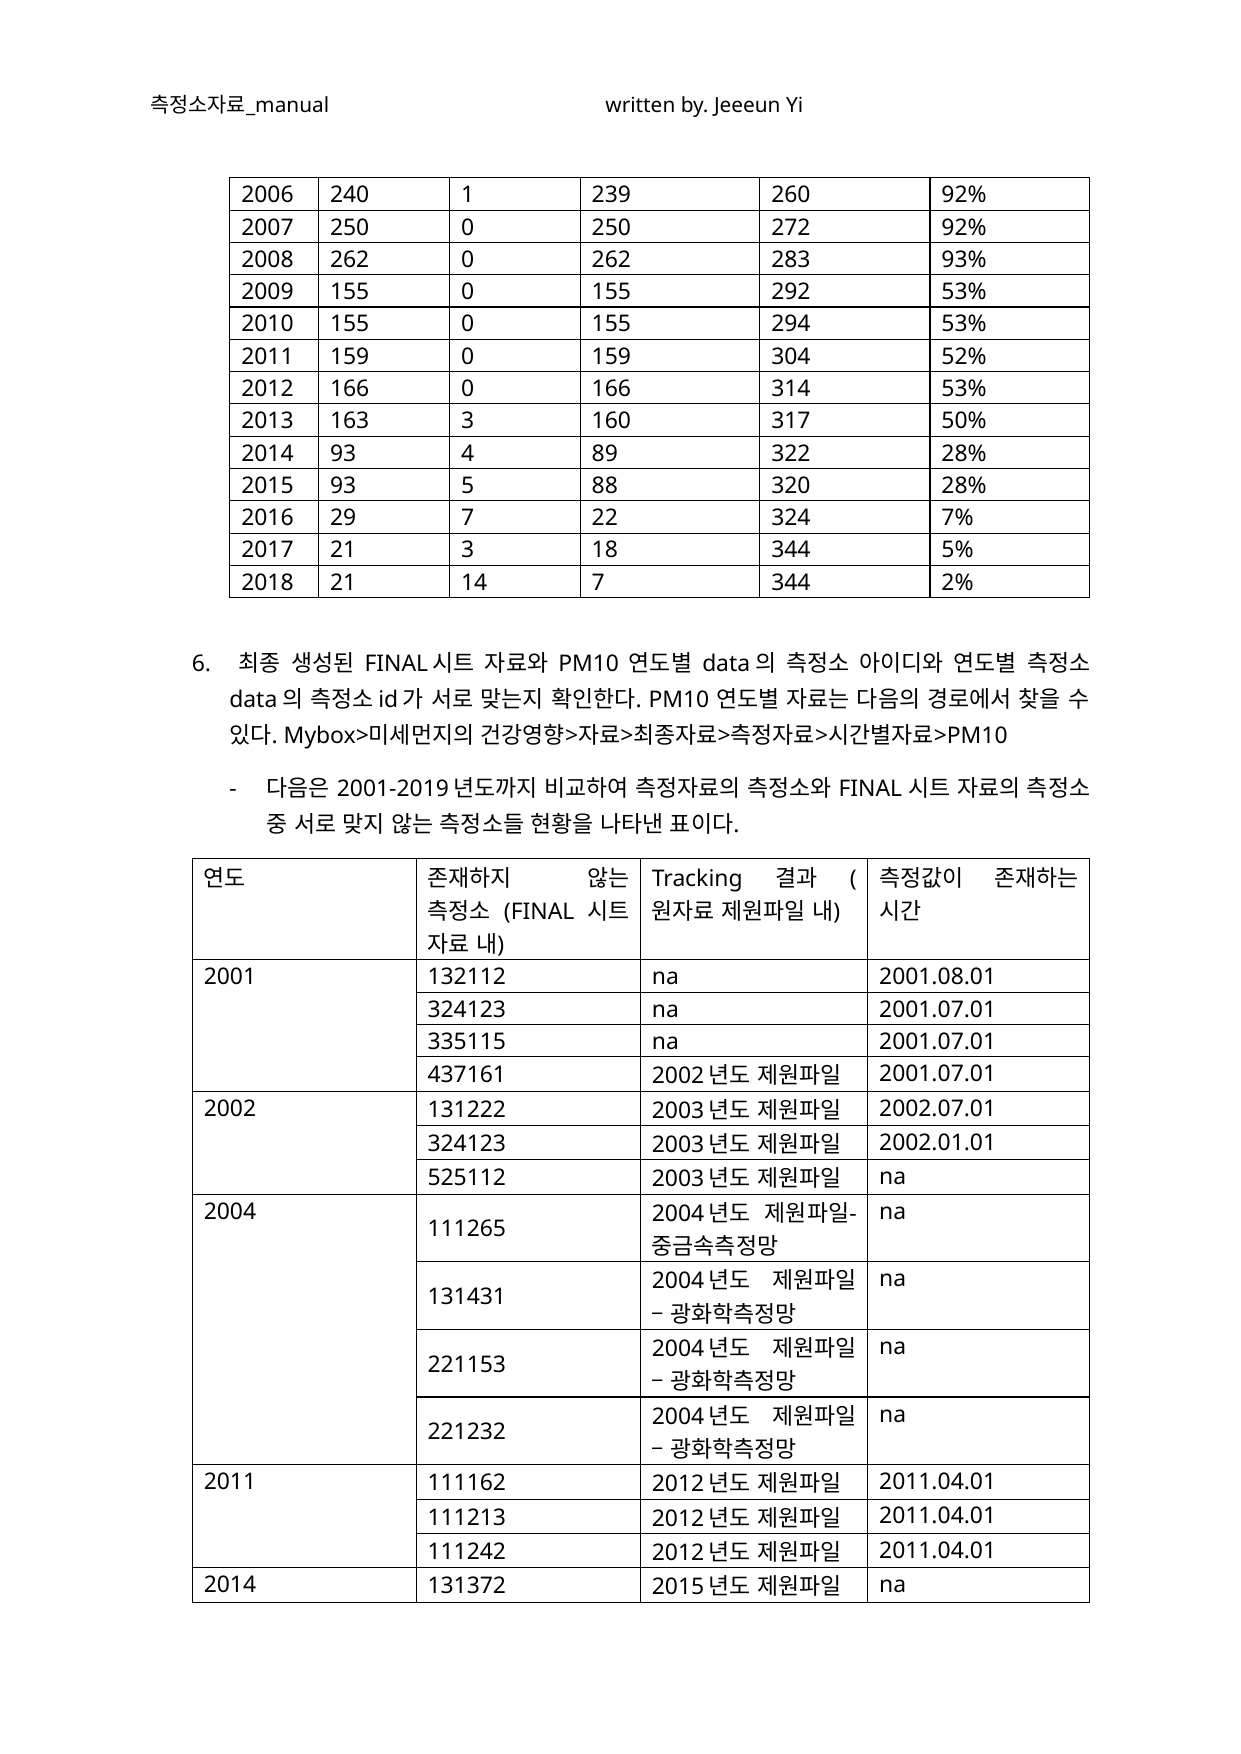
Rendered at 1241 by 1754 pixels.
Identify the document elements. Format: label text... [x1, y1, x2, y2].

table_cell 163 [319, 404, 449, 436]
table_cell 160 [581, 404, 759, 436]
table_cell 18 [581, 534, 759, 565]
table_cell 344 [760, 534, 929, 565]
table_cell 111213 [417, 1500, 640, 1533]
table_cell 2012년도 제원파일 [641, 1534, 867, 1567]
table_cell 5% [931, 534, 1089, 565]
table_cell 2013 [230, 404, 318, 436]
table_cell na [868, 1398, 1089, 1464]
table_cell 155 [581, 308, 759, 339]
table_cell 166 [581, 372, 759, 403]
table_cell 2008 [230, 243, 318, 274]
table_cell 221232 [417, 1398, 640, 1464]
table_cell 2004년도 제원파일 – 광화학측정망 [641, 1262, 867, 1329]
table_cell 50% [931, 404, 1089, 436]
table_cell 314 [760, 372, 929, 403]
table_cell 283 [760, 243, 929, 274]
table_cell 324123 [417, 1126, 640, 1159]
list 다음은 2001-2019년도까지 비교하여 측정자료의 측정소와 FINAL 시트 자료의 측정소 중 서로 맞지 않는 측정소들 현황을 나타낸 표이다. [229, 770, 1090, 839]
table_cell 2002 [193, 1092, 416, 1194]
table_cell 2007 [230, 211, 318, 242]
table_cell 2011.04.01 [868, 1465, 1089, 1498]
table_cell 344 [760, 566, 929, 597]
table_cell 159 [581, 340, 759, 371]
table_cell 2002.07.01 [868, 1092, 1089, 1125]
table_cell 2001.07.01 [868, 1025, 1089, 1056]
table_cell 0 [450, 340, 580, 371]
table_cell 2003년도 제원파일 [641, 1126, 867, 1159]
table_cell 111162 [417, 1465, 640, 1498]
table_cell 28% [931, 437, 1089, 468]
table_header 연도 [193, 859, 416, 959]
table_cell 89 [581, 437, 759, 468]
table_cell 250 [319, 211, 449, 242]
table_cell 2018 [230, 566, 318, 597]
table_cell 1 [450, 178, 580, 209]
table_cell 4 [450, 437, 580, 468]
table_cell 525112 [417, 1160, 640, 1194]
table_cell 2016 [230, 501, 318, 532]
table_cell 2001 [193, 960, 416, 1091]
table_cell 2011.04.01 [868, 1534, 1089, 1567]
table_cell 2% [931, 566, 1089, 597]
table_cell 2001.07.01 [868, 993, 1089, 1024]
table_cell 2010 [230, 308, 318, 339]
table_cell 2014 [193, 1568, 416, 1602]
table_cell 2011 [193, 1465, 416, 1567]
table_cell 262 [581, 243, 759, 274]
table_cell 0 [450, 308, 580, 339]
table_cell 260 [760, 178, 929, 209]
table_cell 93 [319, 469, 449, 500]
table_cell na [868, 1262, 1089, 1329]
table_cell 14 [450, 566, 580, 597]
table_cell 155 [319, 275, 449, 306]
table_cell 111242 [417, 1534, 640, 1567]
table_cell na [868, 1330, 1089, 1396]
table_cell 2004년도 제원파일- 중금속측정망 [641, 1195, 867, 1261]
table_cell 292 [760, 275, 929, 306]
table_cell 52% [931, 340, 1089, 371]
table_cell 2006 [230, 178, 318, 209]
table_cell 2012년도 제원파일 [641, 1465, 867, 1498]
table_cell 92% [931, 178, 1089, 209]
table_cell 93% [931, 243, 1089, 274]
list 최종 생성된 FINAL시트 자료와 PM10 연도별 data의 측정소 아이디와 연도별 측정소data의 측정소id가 서로 맞는지 확인한다. PM10 연도별 자료는 다음의 경로에서 찾을 수 있다. Mybox>미세먼지의 건강영향>자료>최종자료>측정자료>시간별자료>PM10 [192, 645, 1090, 751]
table_cell 88 [581, 469, 759, 500]
table_cell 221153 [417, 1330, 640, 1396]
table_header 존재하지 않는 측정소 (FINAL 시트 자료 내) [417, 859, 640, 959]
table_header 측정값이 존재하는 시간 [868, 859, 1089, 959]
table_cell 294 [760, 308, 929, 339]
table_cell 272 [760, 211, 929, 242]
table_cell 320 [760, 469, 929, 500]
table_cell 2004년도 제원파일 – 광화학측정망 [641, 1398, 867, 1464]
table_cell 111265 [417, 1195, 640, 1261]
table_cell 132112 [417, 960, 640, 992]
table_cell 250 [581, 211, 759, 242]
table_cell 304 [760, 340, 929, 371]
table_cell 2001.08.01 [868, 960, 1089, 992]
table_cell 2009 [230, 275, 318, 306]
table_header Tracking 결과 (원자료 제원파일 내) [641, 859, 867, 959]
table_cell 239 [581, 178, 759, 209]
table_cell 437161 [417, 1057, 640, 1091]
table_cell 155 [319, 308, 449, 339]
table_cell 53% [931, 372, 1089, 403]
table_cell 29 [319, 501, 449, 532]
table_cell 2004년도 제원파일 – 광화학측정망 [641, 1330, 867, 1396]
table_cell 2002.01.01 [868, 1126, 1089, 1159]
table_cell 21 [319, 534, 449, 565]
table_cell 322 [760, 437, 929, 468]
table_cell 21 [319, 566, 449, 597]
table_cell 0 [450, 275, 580, 306]
table_cell 335115 [417, 1025, 640, 1056]
table_cell 240 [319, 178, 449, 209]
table_cell 2003년도 제원파일 [641, 1092, 867, 1125]
table_cell 2004 [193, 1195, 416, 1464]
table_cell 317 [760, 404, 929, 436]
table_cell 53% [931, 308, 1089, 339]
table_cell 166 [319, 372, 449, 403]
table_cell 324123 [417, 993, 640, 1024]
table_cell 3 [450, 534, 580, 565]
table_cell 93 [319, 437, 449, 468]
table_cell 2012 [230, 372, 318, 403]
table_cell 131431 [417, 1262, 640, 1329]
table_cell 7 [450, 501, 580, 532]
table_cell 2017 [230, 534, 318, 565]
table_cell 155 [581, 275, 759, 306]
table_cell 92% [931, 211, 1089, 242]
table_cell 0 [450, 211, 580, 242]
table_cell 262 [319, 243, 449, 274]
table_cell 7 [581, 566, 759, 597]
table_cell na [641, 960, 867, 992]
table_cell 2011 [230, 340, 318, 371]
table_cell 22 [581, 501, 759, 532]
table_cell na [868, 1160, 1089, 1194]
table_cell 2012년도 제원파일 [641, 1500, 867, 1533]
table_cell na [868, 1568, 1089, 1602]
table_cell na [641, 1025, 867, 1056]
table_cell 53% [931, 275, 1089, 306]
table_cell 5 [450, 469, 580, 500]
table_cell 2003년도 제원파일 [641, 1160, 867, 1194]
table_cell 0 [450, 243, 580, 274]
table_cell 2014 [230, 437, 318, 468]
table_cell 131372 [417, 1568, 640, 1602]
table_cell 7% [931, 501, 1089, 532]
table_cell 0 [450, 372, 580, 403]
table_cell 3 [450, 404, 580, 436]
table_cell na [868, 1195, 1089, 1261]
table_cell 28% [931, 469, 1089, 500]
table_cell 131222 [417, 1092, 640, 1125]
table_cell na [641, 993, 867, 1024]
table_cell 2002년도 제원파일 [641, 1057, 867, 1091]
table_cell 324 [760, 501, 929, 532]
table_cell 2011.04.01 [868, 1500, 1089, 1533]
table_cell 2015 [230, 469, 318, 500]
table_cell 159 [319, 340, 449, 371]
table_cell 2015년도 제원파일 [641, 1568, 867, 1602]
table_cell 2001.07.01 [868, 1057, 1089, 1091]
